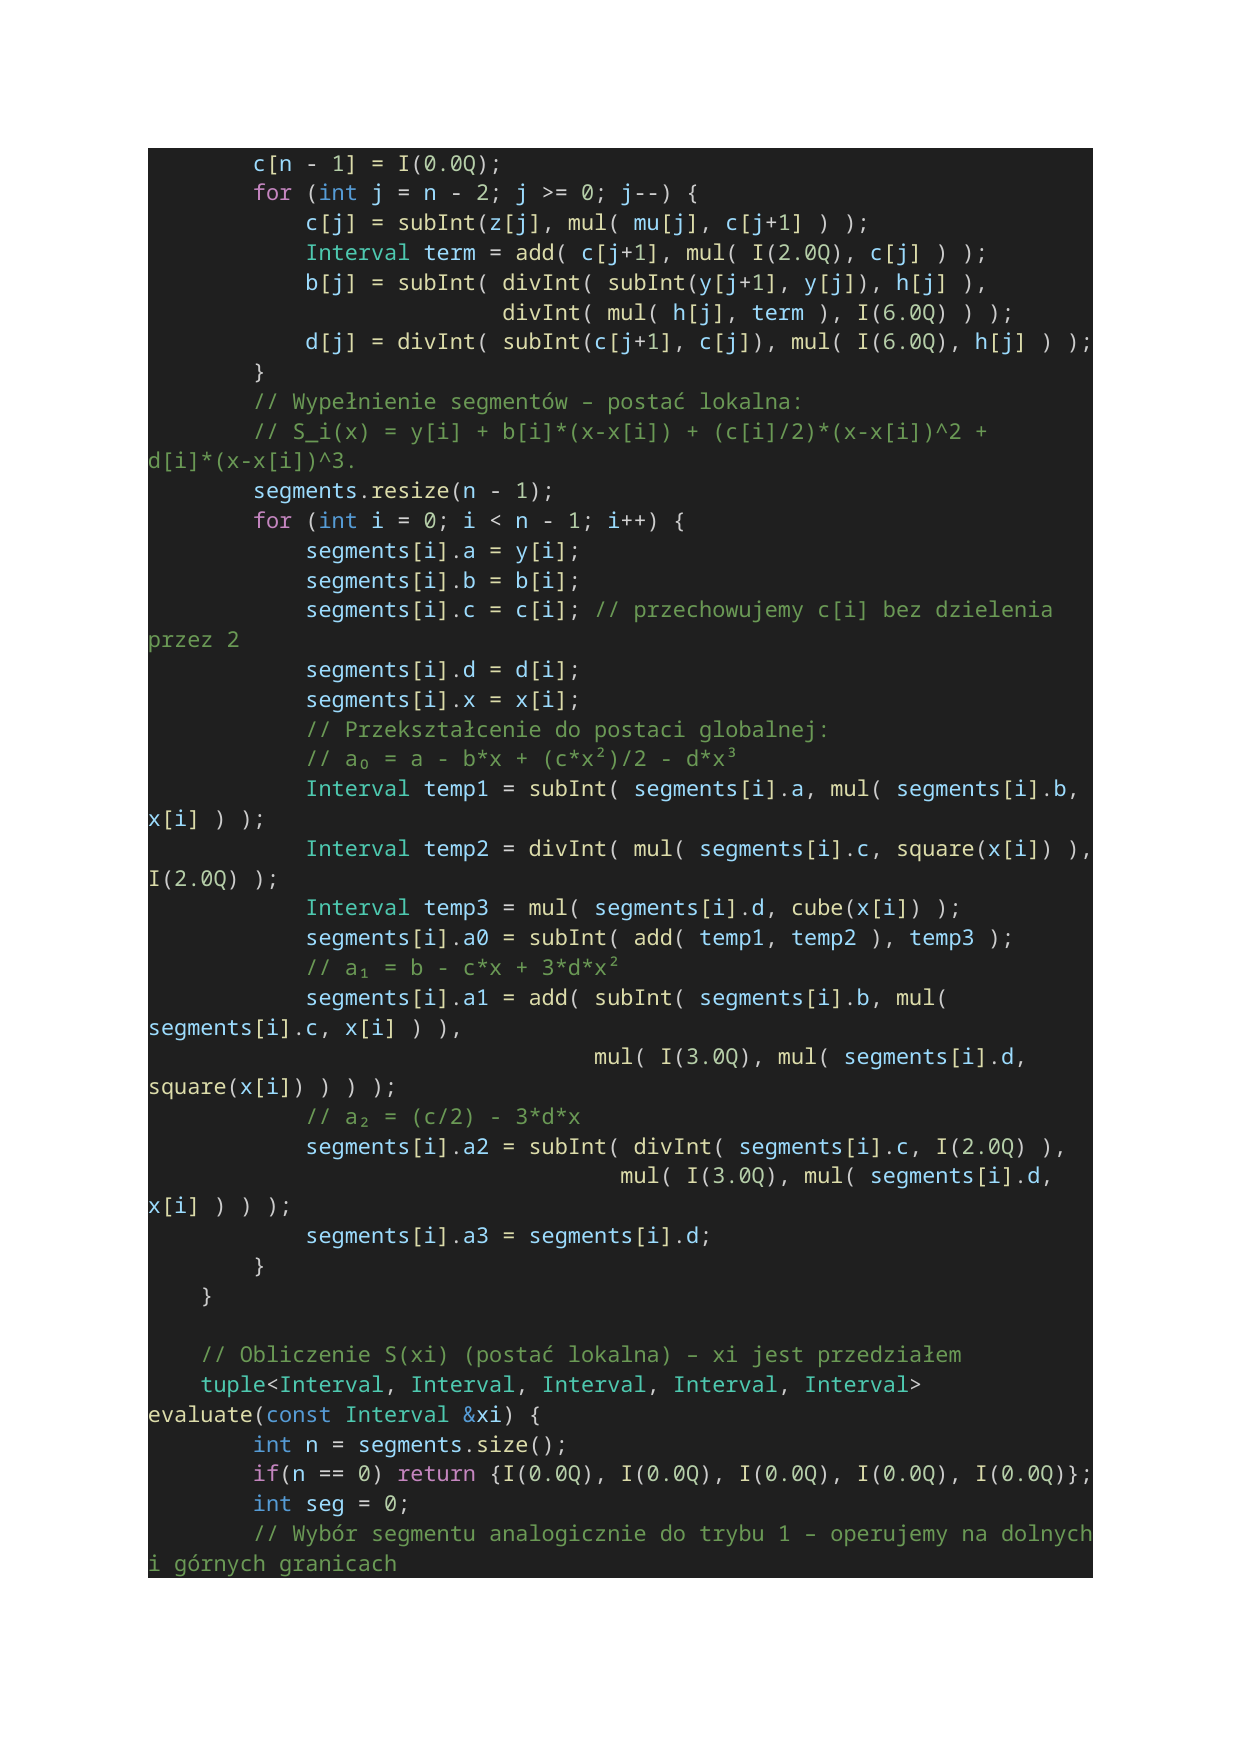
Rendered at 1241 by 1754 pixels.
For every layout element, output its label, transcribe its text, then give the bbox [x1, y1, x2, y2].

text b[j] = subInt( divInt( subInt(y[j+1], y[j]), h[j] ), [148, 267, 1093, 297]
text segments[i].c = c[i]; // przechowujemy c[i] bez dzielenia przez 2 [148, 594, 1093, 654]
text Interval temp2 = divInt( mul( segments[i].c, square(x[i]) ), I(2.0Q) ); [148, 833, 1093, 892]
text // Wybór segmentu analogicznie do trybu 1 – operujemy na dolnych i górnych granicach [148, 1518, 1093, 1578]
text } [148, 356, 1093, 386]
text Interval temp1 = subInt( segments[i].a, mul( segments[i].b, x[i] ) ); [148, 773, 1093, 833]
text segments[i].b = b[i]; [148, 565, 1093, 594]
text segments[i].a1 = add( subInt( segments[i].b, mul( segments[i].c, x[i] ) ), [148, 982, 1093, 1041]
text // Obliczenie S(xi) (postać lokalna) – xi jest przedziałem [148, 1339, 1093, 1369]
text for (int i = 0; i < n - 1; i++) { [148, 505, 1093, 535]
text // S_i(x) = y[i] + b[i]*(x-x[i]) + (c[i]/2)*(x-x[i])^2 + d[i]*(x-x[i])^3. [148, 416, 1093, 475]
text } [148, 1280, 1093, 1309]
text c[j] = subInt(z[j], mul( mu[j], c[j+1] ) ); [148, 207, 1093, 237]
text // a₀ = a - b*x + (c*x²)/2 - d*x³ [148, 743, 1093, 773]
text segments[i].a3 = segments[i].d; [148, 1220, 1093, 1250]
text tuple<Interval, Interval, Interval, Interval, Interval> evaluate(const Interval &xi) { [148, 1369, 1093, 1429]
text for (int j = n - 2; j >= 0; j--) { [148, 177, 1093, 207]
text if(n == 0) return {I(0.0Q), I(0.0Q), I(0.0Q), I(0.0Q), I(0.0Q)}; [148, 1458, 1093, 1488]
text // a₁ = b - c*x + 3*d*x² [148, 952, 1093, 982]
text segments[i].a = y[i]; [148, 535, 1093, 565]
text segments[i].a0 = subInt( add( temp1, temp2 ), temp3 ); [148, 922, 1093, 952]
text mul( I(3.0Q), mul( segments[i].d, square(x[i]) ) ) ); [148, 1041, 1093, 1101]
text segments.resize(n - 1); [148, 475, 1093, 505]
text segments[i].x = x[i]; [148, 684, 1093, 714]
text } [148, 1250, 1093, 1280]
text segments[i].d = d[i]; [148, 654, 1093, 684]
text segments[i].a2 = subInt( divInt( segments[i].c, I(2.0Q) ), [148, 1131, 1093, 1161]
text mul( I(3.0Q), mul( segments[i].d, x[i] ) ) ); [148, 1161, 1093, 1220]
text int n = segments.size(); [148, 1429, 1093, 1458]
text // Przekształcenie do postaci globalnej: [148, 714, 1093, 743]
text // a₂ = (c/2) - 3*d*x [148, 1101, 1093, 1131]
text // Wypełnienie segmentów – postać lokalna: [148, 386, 1093, 416]
text c[n - 1] = I(0.0Q); [148, 148, 1093, 177]
text Interval term = add( c[j+1], mul( I(2.0Q), c[j] ) ); [148, 237, 1093, 267]
text divInt( mul( h[j], term ), I(6.0Q) ) ); [148, 297, 1093, 326]
text int seg = 0; [148, 1488, 1093, 1518]
text d[j] = divInt( subInt(c[j+1], c[j]), mul( I(6.0Q), h[j] ) ); [148, 326, 1093, 356]
text Interval temp3 = mul( segments[i].d, cube(x[i]) ); [148, 892, 1093, 922]
